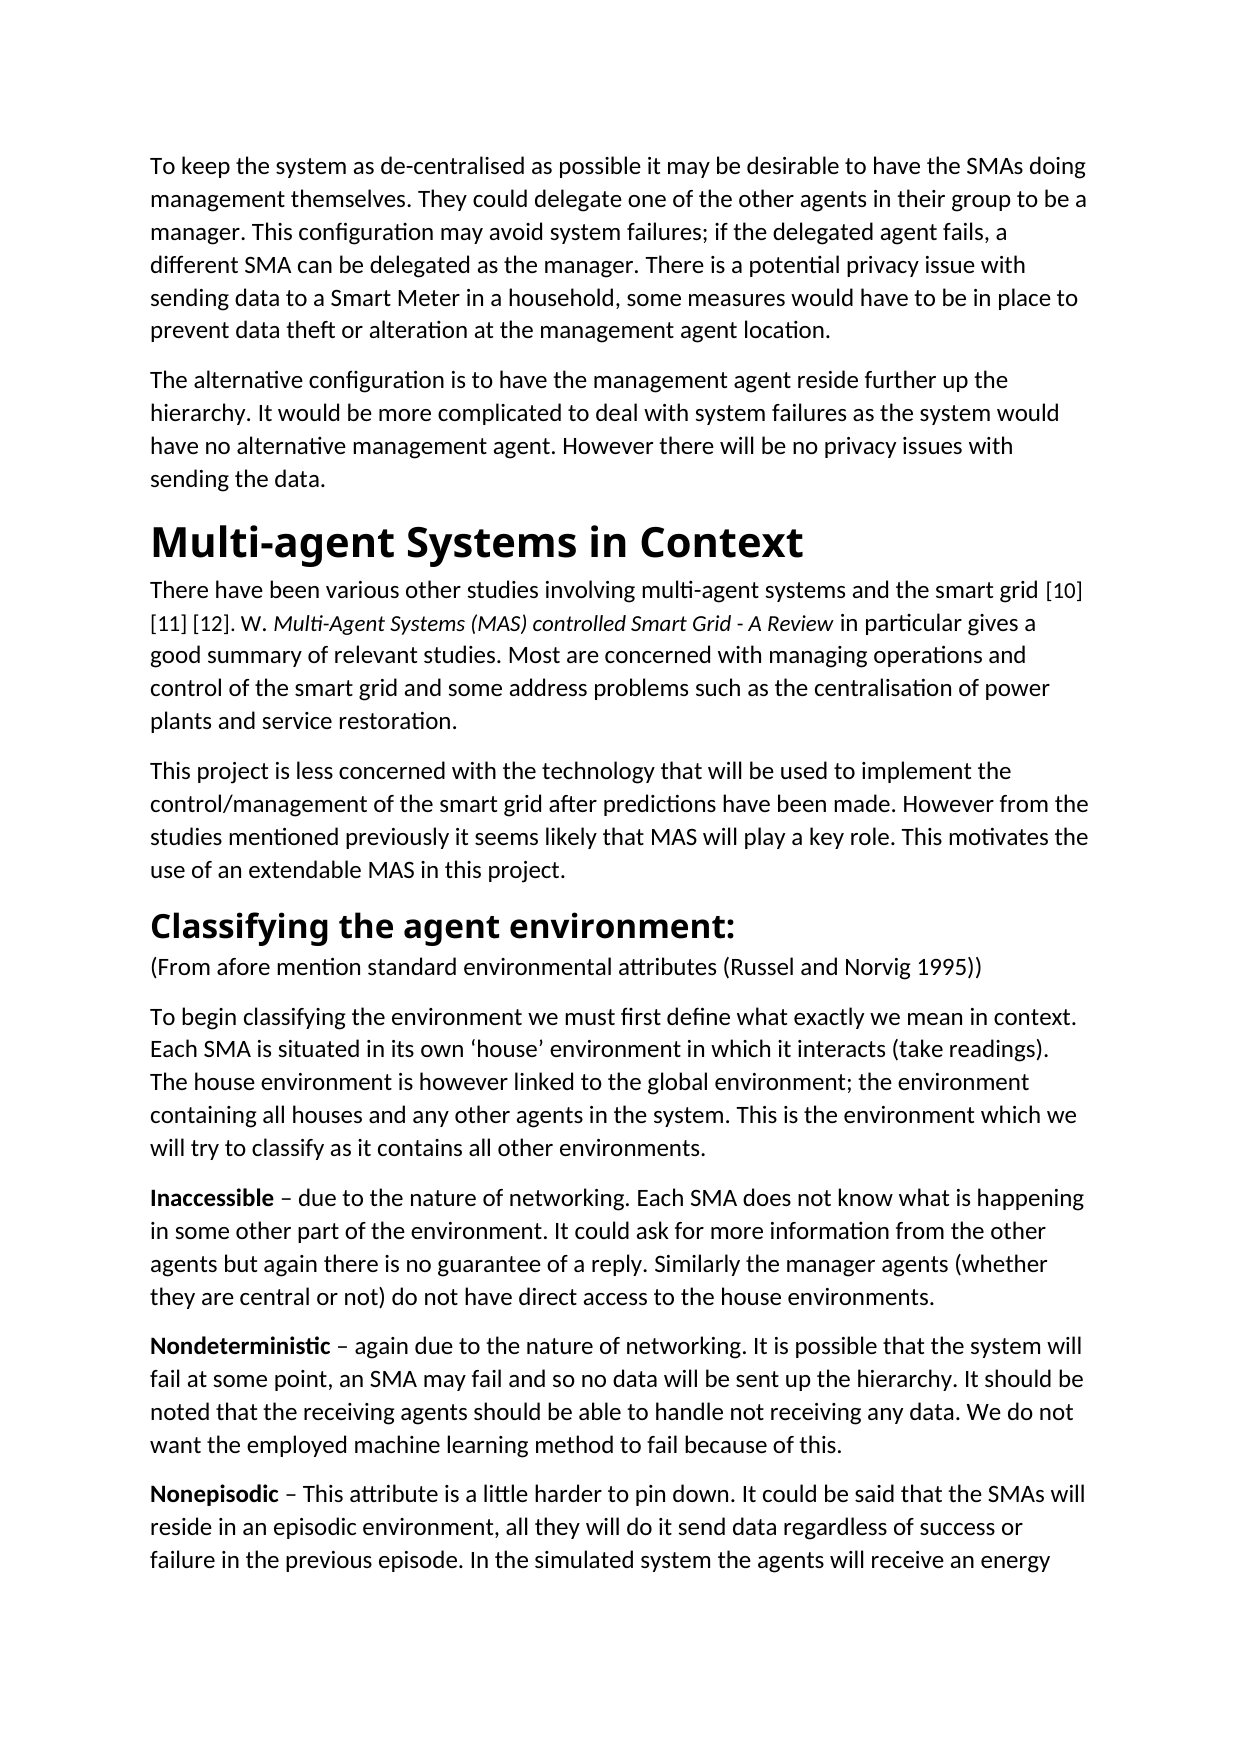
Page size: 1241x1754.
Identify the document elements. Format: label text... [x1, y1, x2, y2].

text Classifying the agent environment: (From afore mention standard environmental attributes (Russel and Norvig 1995)) [150, 903, 1090, 982]
text The alternative configuration is to have the management agent reside further up the hierarchy. It would be more complicated to deal with system failures as the system would have no alternative management agent. However there will be no privacy issues with sending the data. [150, 364, 1090, 493]
text There have been various other studies involving multi-agent systems and the smart grid . W. Multi-Agent Systems (MAS) controlled Smart Grid - A Review in particular gives a good summary of relevant studies. Most are concerned with managing operations and control of the smart grid and some address problems such as the centralisation of power plants and service restoration. [150, 574, 1090, 736]
text Inaccessible – due to the nature of networking. Each SMA does not know what is happening in some other part of the environment. It could ask for more information from the other agents but again there is no guarantee of a reply. Similarly the manager agents (whether they are central or not) do not have direct access to the house environments. [150, 1182, 1090, 1311]
text Nondeterministic – again due to the nature of networking. It is possible that the system will fail at some point, an SMA may fail and so no data will be sent up the hierarchy. It should be noted that the receiving agents should be able to handle not receiving any data. We do not want the employed machine learning method to fail because of this. [150, 1330, 1090, 1459]
text To keep the system as de-centralised as possible it may be desirable to have the SMAs doing management themselves. They could delegate one of the other agents in their group to be a manager. This configuration may avoid system failures; if the delegated agent fails, a different SMA can be delegated as the manager. There is a potential privacy issue with sending data to a Smart Meter in a household, some measures would have to be in place to prevent data theft or alteration at the management agent location. [150, 150, 1090, 345]
text To begin classifying the environment we must first define what exactly we mean in context. Each SMA is situated in its own ‘house’ environment in which it interacts (take readings). The house environment is however linked to the global environment; the environment containing all houses and any other agents in the system. This is the environment which we will try to classify as it contains all other environments. [150, 1001, 1090, 1163]
subtitle Multi-agent Systems in Context [150, 512, 1090, 569]
text This project is less concerned with the technology that will be used to implement the control/management of the smart grid after predictions have been made. However from the studies mentioned previously it seems likely that MAS will play a key role. This motivates the use of an extendable MAS in this project. [150, 755, 1090, 884]
